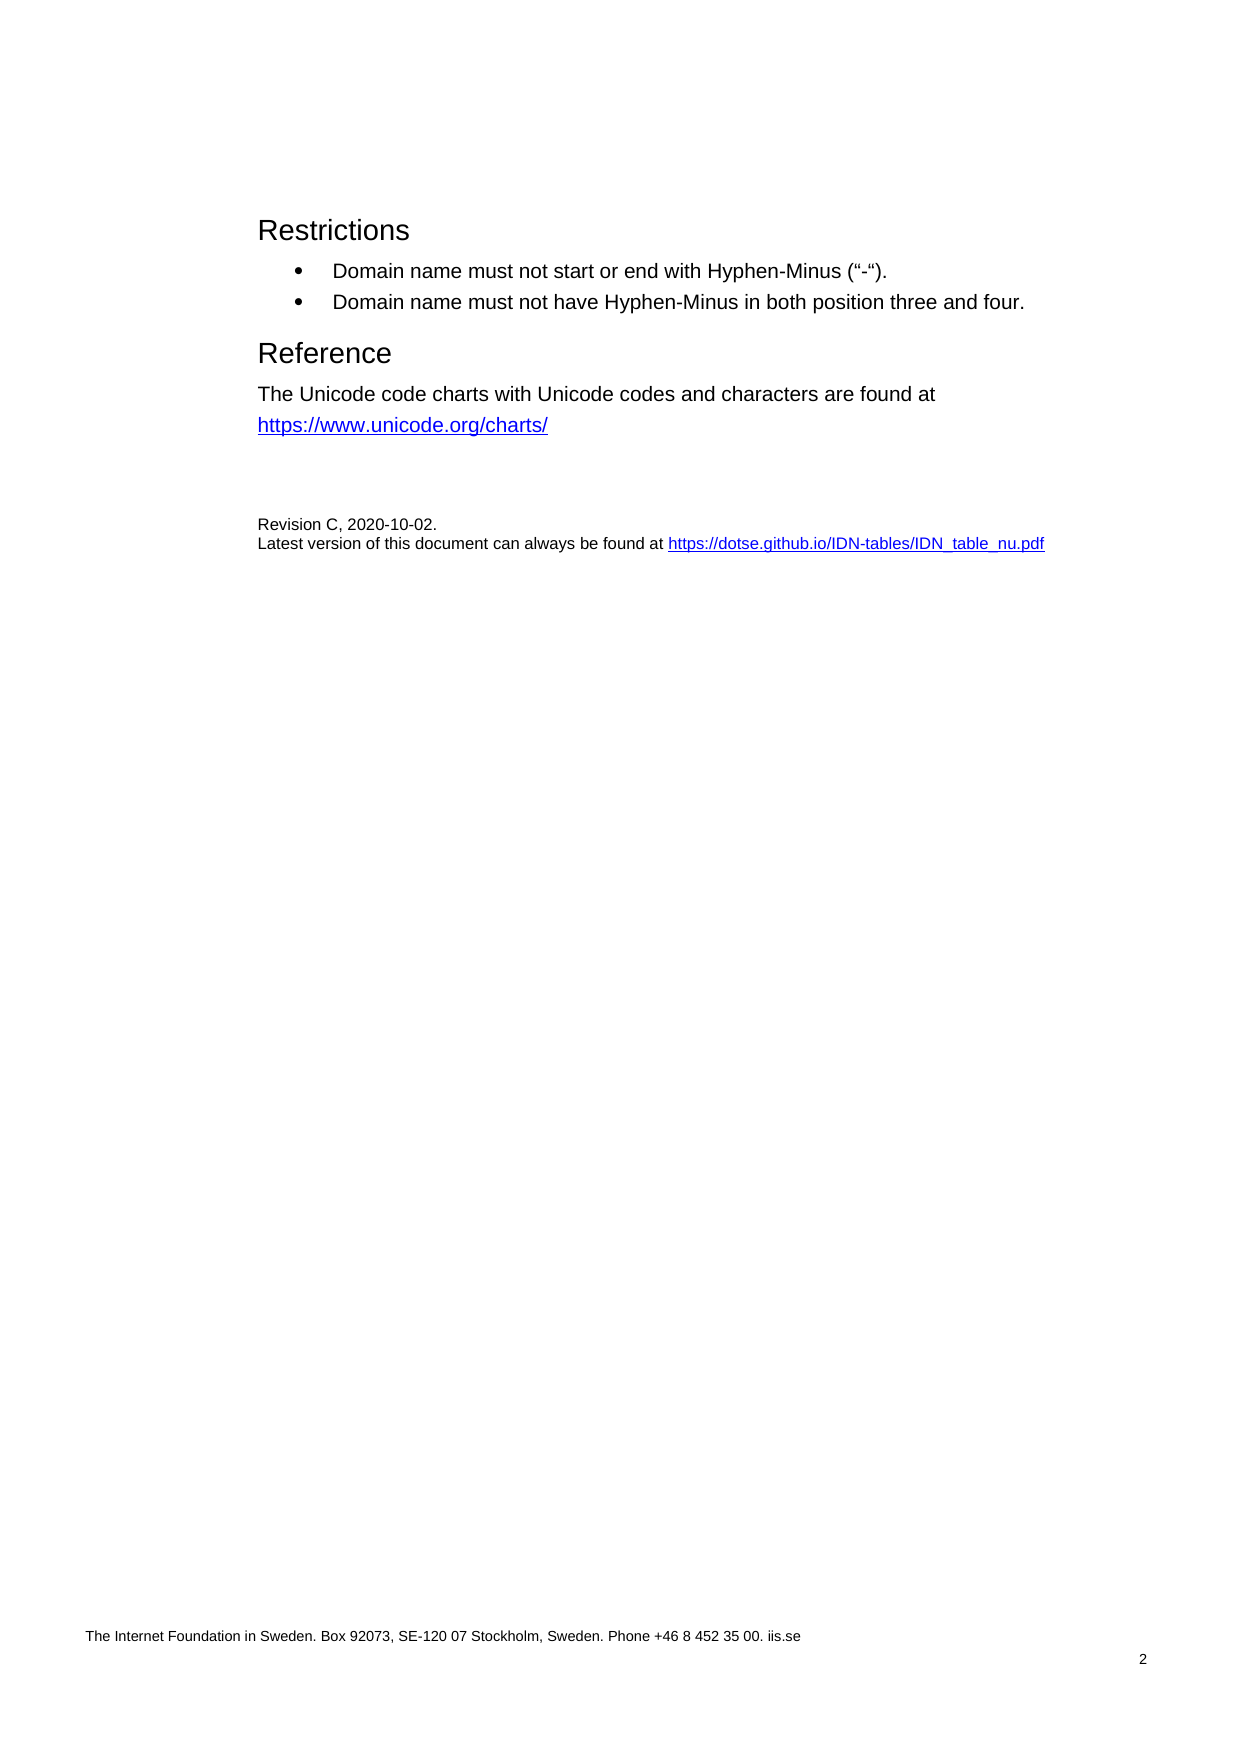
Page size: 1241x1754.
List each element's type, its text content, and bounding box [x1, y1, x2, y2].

text Revision C, 2020-10-02. Latest version of this document can always be found at https://dotse.github.io/IDN-tables/IDN_table_nu.pdf [257, 515, 1067, 553]
subtitle Restrictions [257, 213, 1067, 246]
list Domain name must not start or end with Hyphen-Minus (“-“). [295, 259, 1067, 283]
subtitle Reference [257, 336, 1067, 369]
list Domain name must not have Hyphen-Minus in both position three and four. [295, 290, 1067, 314]
text The Unicode code charts with Unicode codes and characters are found at https://www.unicode.org/charts/ [257, 382, 1067, 437]
